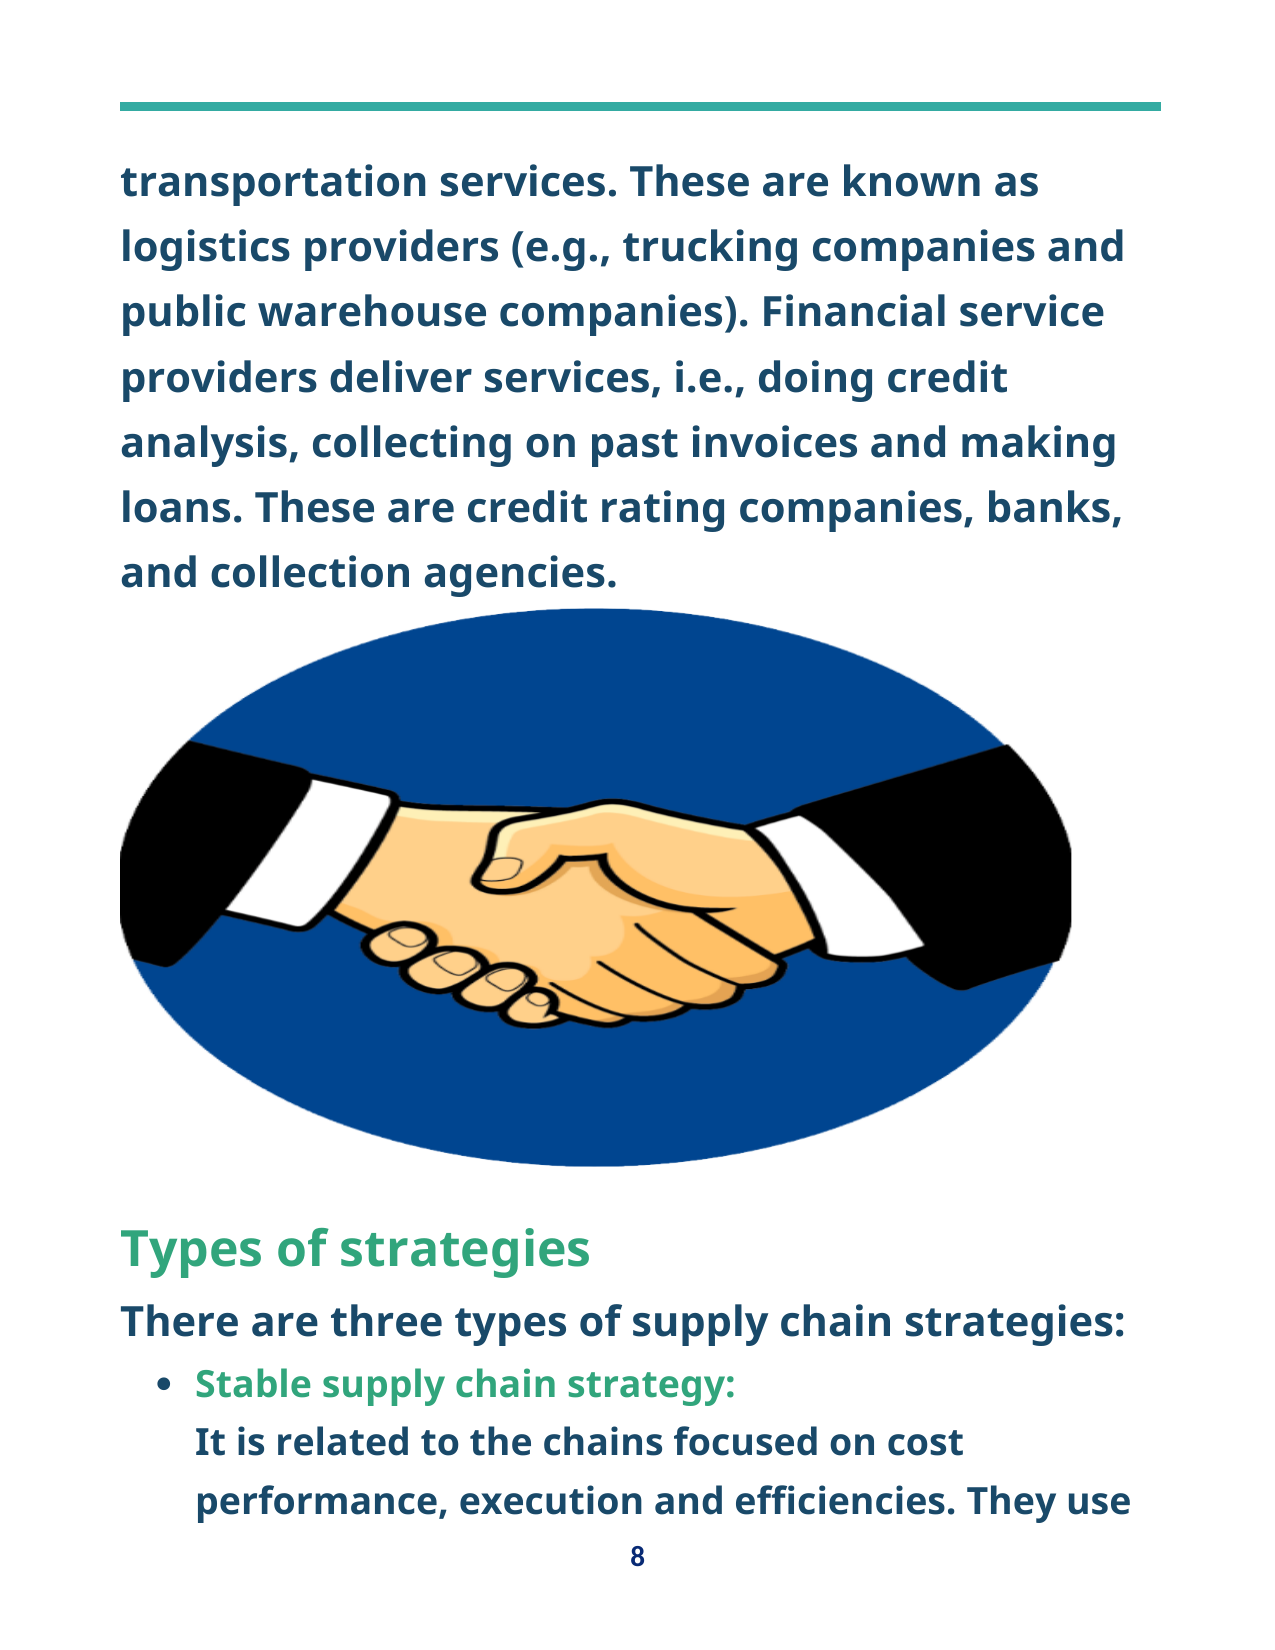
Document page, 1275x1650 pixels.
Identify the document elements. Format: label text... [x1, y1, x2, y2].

picture [120, 608, 1072, 1167]
list Stable supply chain strategy: [157, 1357, 1155, 1408]
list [195, 1416, 1155, 1525]
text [120, 152, 1155, 600]
text Types of strategies [120, 1213, 1155, 1281]
text There are three types of supply chain strategies: [120, 1292, 1155, 1348]
